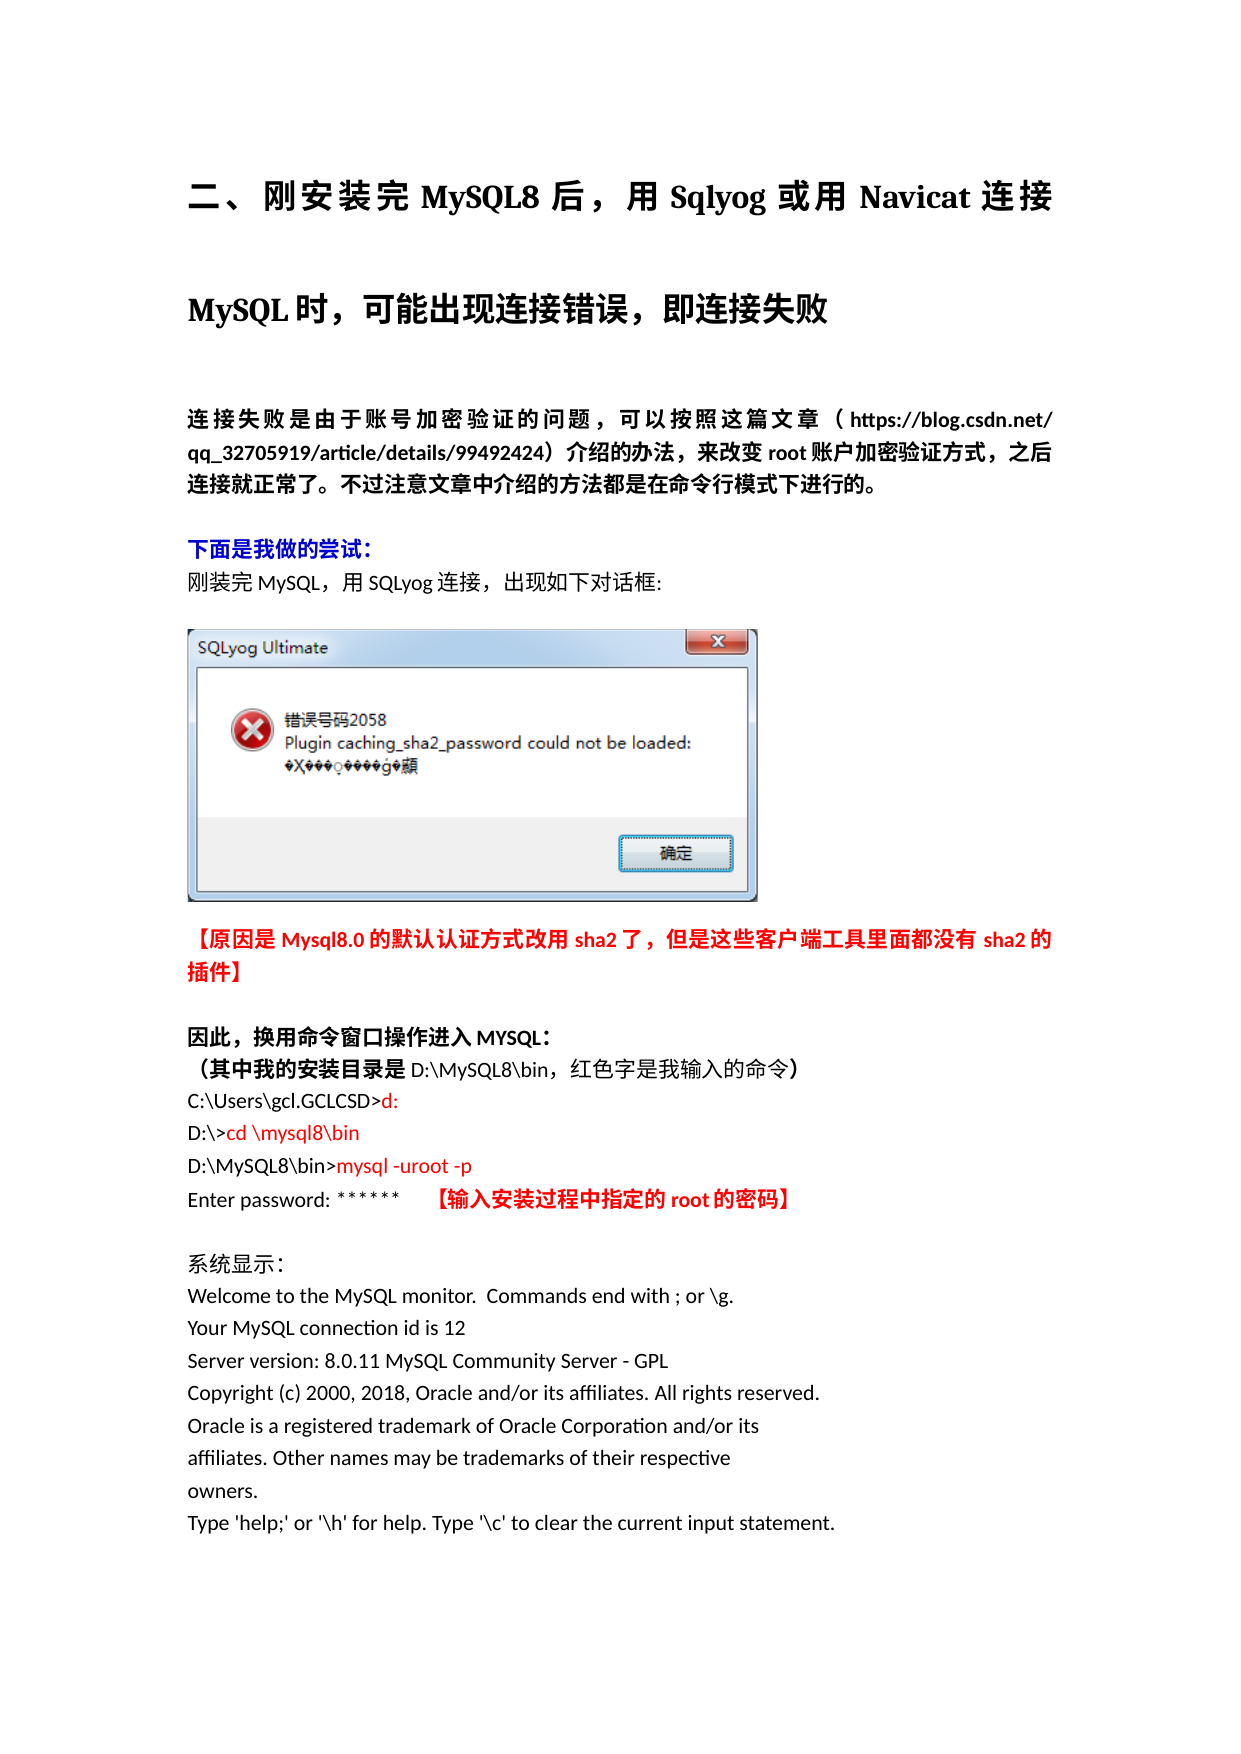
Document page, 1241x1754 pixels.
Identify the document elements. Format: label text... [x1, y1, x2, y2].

text 系统显示： [187, 1247, 1053, 1279]
text 因此，换用命令窗口操作进入MYSQL： [187, 1019, 1053, 1052]
text Welcome to the MySQL monitor. Commands end with ; or \g. [187, 1279, 1053, 1312]
text Server version: 8.0.11 MySQL Community Server - GPL [187, 1344, 1053, 1377]
text 连接失败是由于账号加密验证的问题，可以按照这篇文章（https://blog.csdn.net/qq_32705919/article/details/99492424）介绍的办法，来改变root账户加密验证方式，之后连接就正常了。不过注意文章中介绍的方法都是在命令行模式下进行的。 [187, 402, 1053, 499]
text owners. [187, 1474, 1053, 1507]
text Oracle is a registered trademark of Oracle Corporation and/or its [187, 1409, 1053, 1442]
picture [187, 629, 758, 902]
text Enter password: ****** 【输入安装过程中指定的root的密码】 [187, 1182, 1053, 1214]
text Your MySQL connection id is 12 [187, 1312, 1053, 1344]
subtitle 二、刚安装完MySQL8后，用Sqlyog或用Navicat连接MySQL时，可能出现连接错误，即连接失败 [187, 162, 1053, 339]
text 【原因是Mysql8.0的默认认证方式改用sha2了，但是这些客户端工具里面都没有sha2的插件】 [187, 922, 1053, 987]
text 刚装完MySQL，用SQLyog连接，出现如下对话框: [187, 564, 1053, 597]
text C:\Users\gcl.GCLCSD>d: [187, 1084, 1053, 1117]
text Copyright (c) 2000, 2018, Oracle and/or its affiliates. All rights reserved. [187, 1377, 1053, 1409]
text D:\>cd \mysql8\bin [187, 1117, 1053, 1149]
text 下面是我做的尝试： [187, 532, 1053, 564]
text （其中我的安装目录是D:\MySQL8\bin，红色字是我输入的命令） [187, 1052, 1053, 1084]
text D:\MySQL8\bin>mysql -uroot -p [187, 1149, 1053, 1182]
text Type 'help;' or '\h' for help. Type '\c' to clear the current input statement. [187, 1507, 1053, 1539]
text affiliates. Other names may be trademarks of their respective [187, 1442, 1053, 1474]
